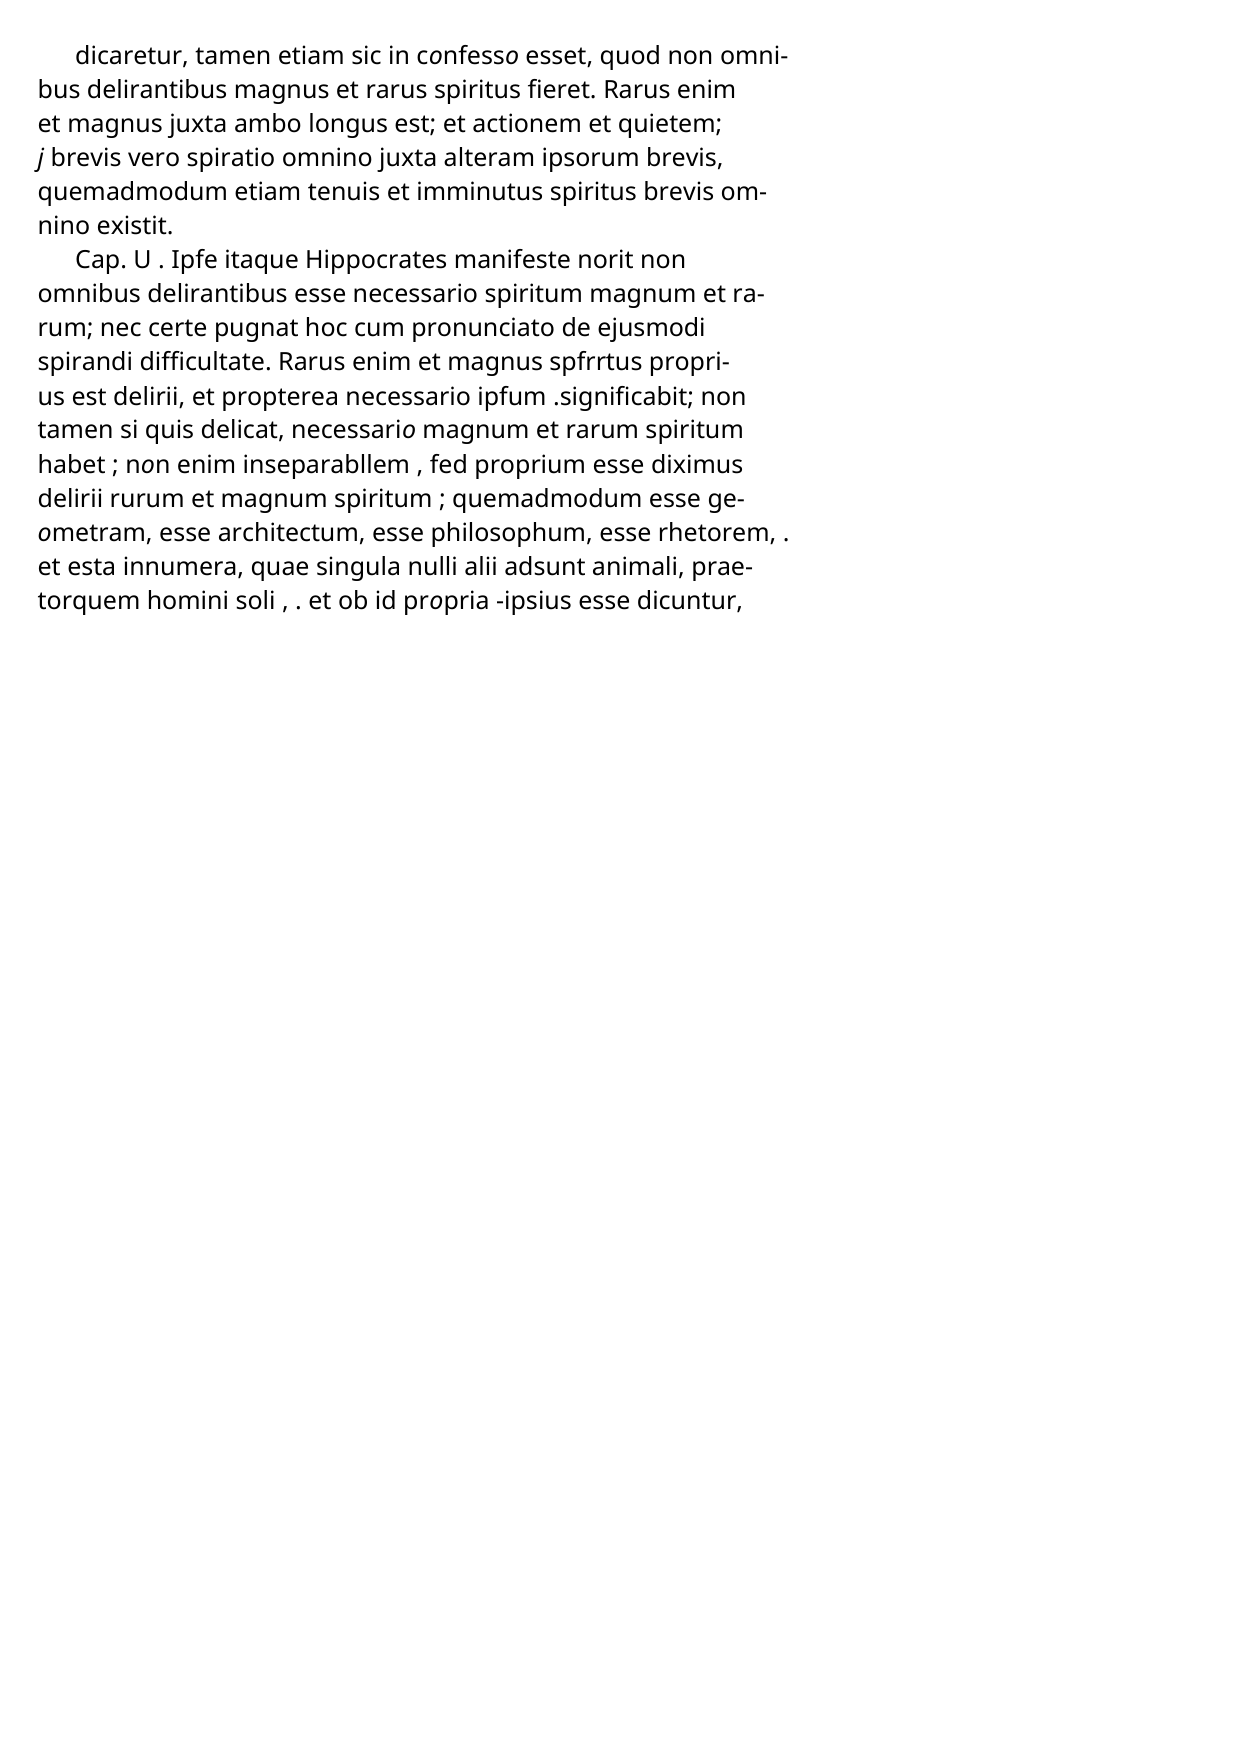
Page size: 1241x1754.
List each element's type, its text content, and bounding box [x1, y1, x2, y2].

text dicaretur, tamen etiam sic in confesso esset, quod non omni- bus delirantibus magnus et rarus spiritus fieret. Rarus enim et magnus juxta ambo longus est; et actionem et quietem; j brevis vero spiratio omnino juxta alteram ipsorum brevis, quemadmodum etiam tenuis et imminutus spiritus brevis om- nino existit. [37, 37, 1203, 242]
text Cap. U . Ipfe itaque Hippocrates manifeste norit non omnibus delirantibus esse necessario spiritum magnum et ra- rum; nec certe pugnat hoc cum pronunciato de ejusmodi spirandi difficultate. Rarus enim et magnus spfrrtus propri- us est delirii, et propterea necessario ipfum .significabit; non tamen si quis delicat, necessario magnum et rarum spiritum habet ; non enim inseparabllem , fed proprium esse diximus delirii rurum et magnum spiritum ; quemadmodum esse ge- ometram, esse architectum, esse philosophum, esse rhetorem, . et esta innumera, quae singula nulli alii adsunt animali, prae- torquem homini soli , . et ob id propria -ipsius esse dicuntur, [37, 242, 1203, 617]
